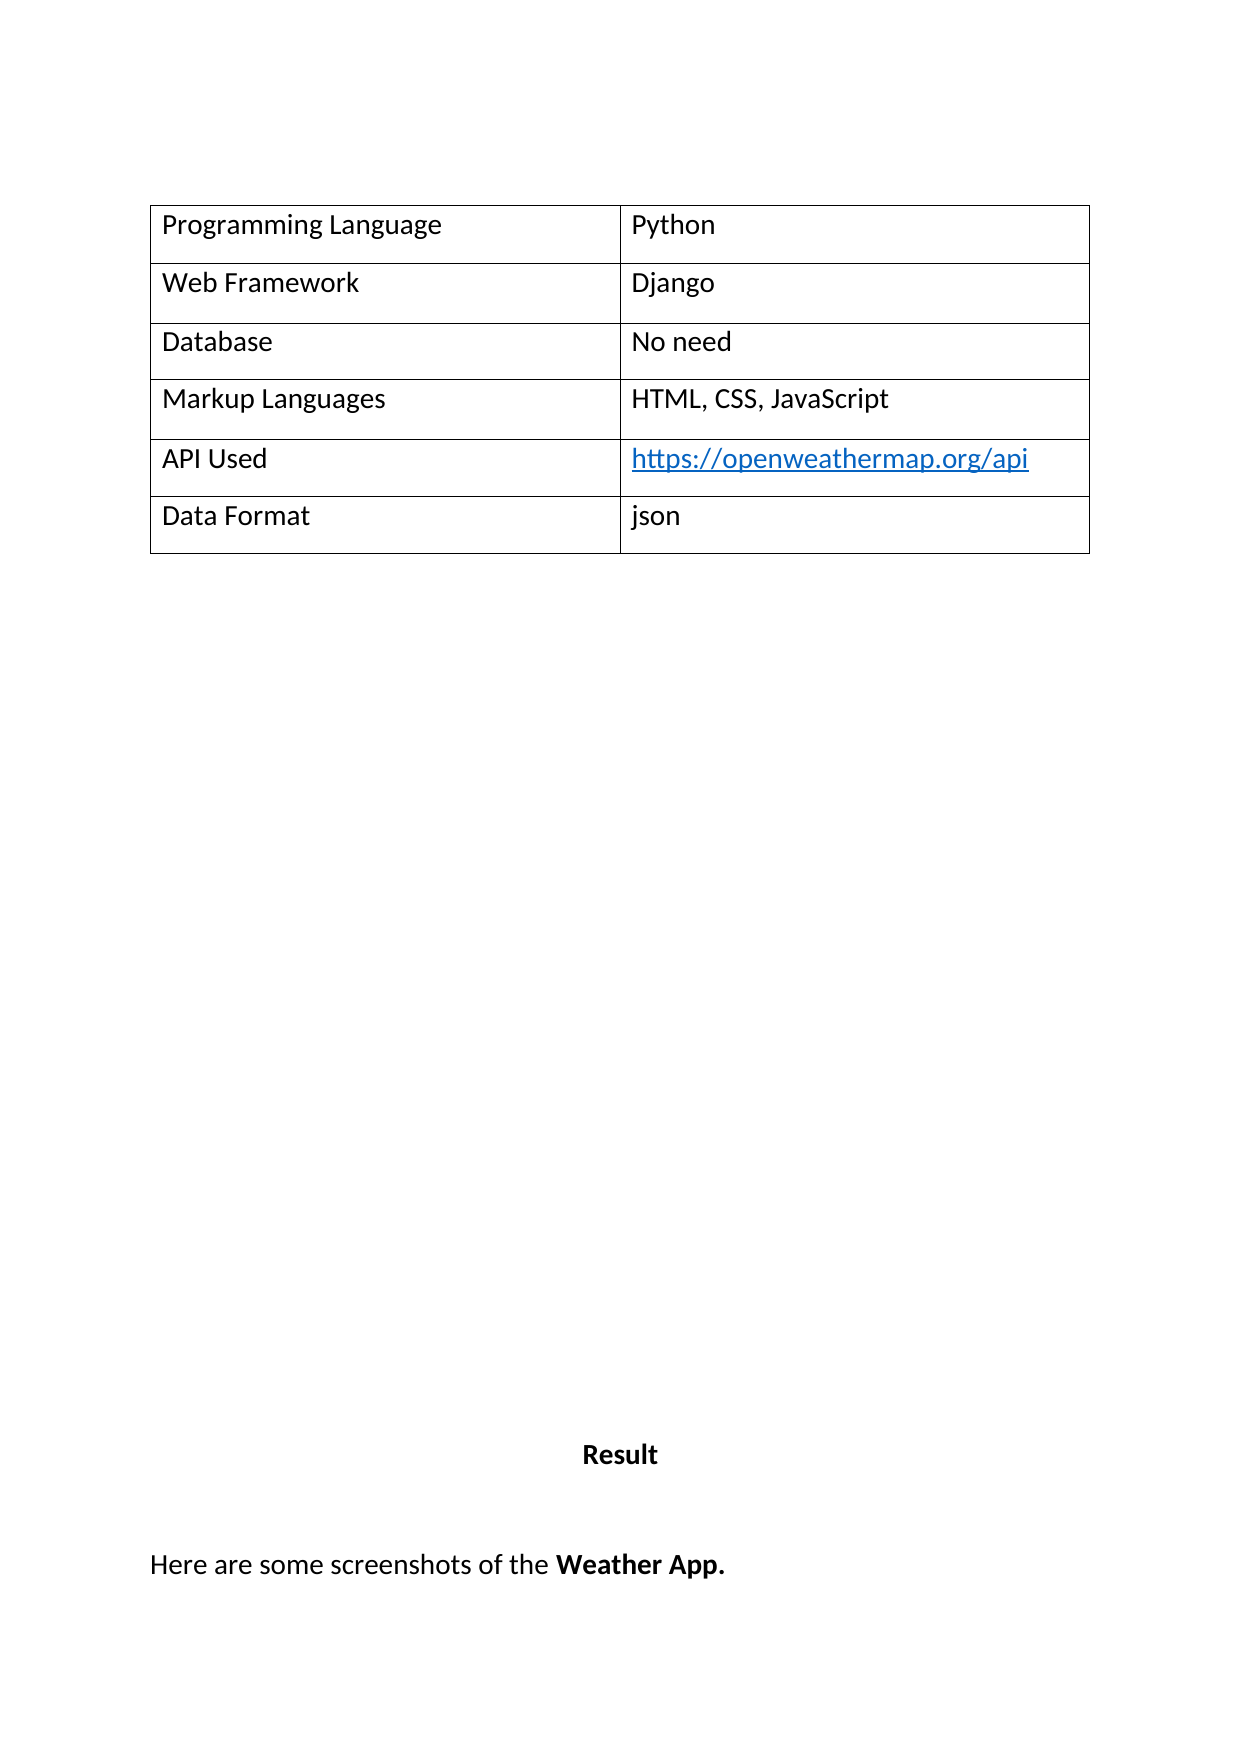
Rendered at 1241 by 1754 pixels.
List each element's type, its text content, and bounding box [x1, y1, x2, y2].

table_cell Django [621, 264, 1089, 322]
table_cell No need [621, 324, 1089, 379]
table_cell Markup Languages [151, 380, 620, 439]
table_cell Data Format [151, 497, 620, 553]
table_cell https://openweathermap.org/api [621, 440, 1089, 496]
table_cell Web Framework [151, 264, 620, 322]
table_header Python [621, 206, 1089, 263]
table_cell Database [151, 324, 620, 379]
table_header Programming Language [151, 206, 620, 263]
table_cell json [621, 497, 1089, 553]
text Here are some screenshots of the Weather App. [150, 1546, 1090, 1582]
table_cell API Used [151, 440, 620, 496]
text Result [150, 1436, 1090, 1472]
table_cell HTML, CSS, JavaScript [621, 380, 1089, 439]
